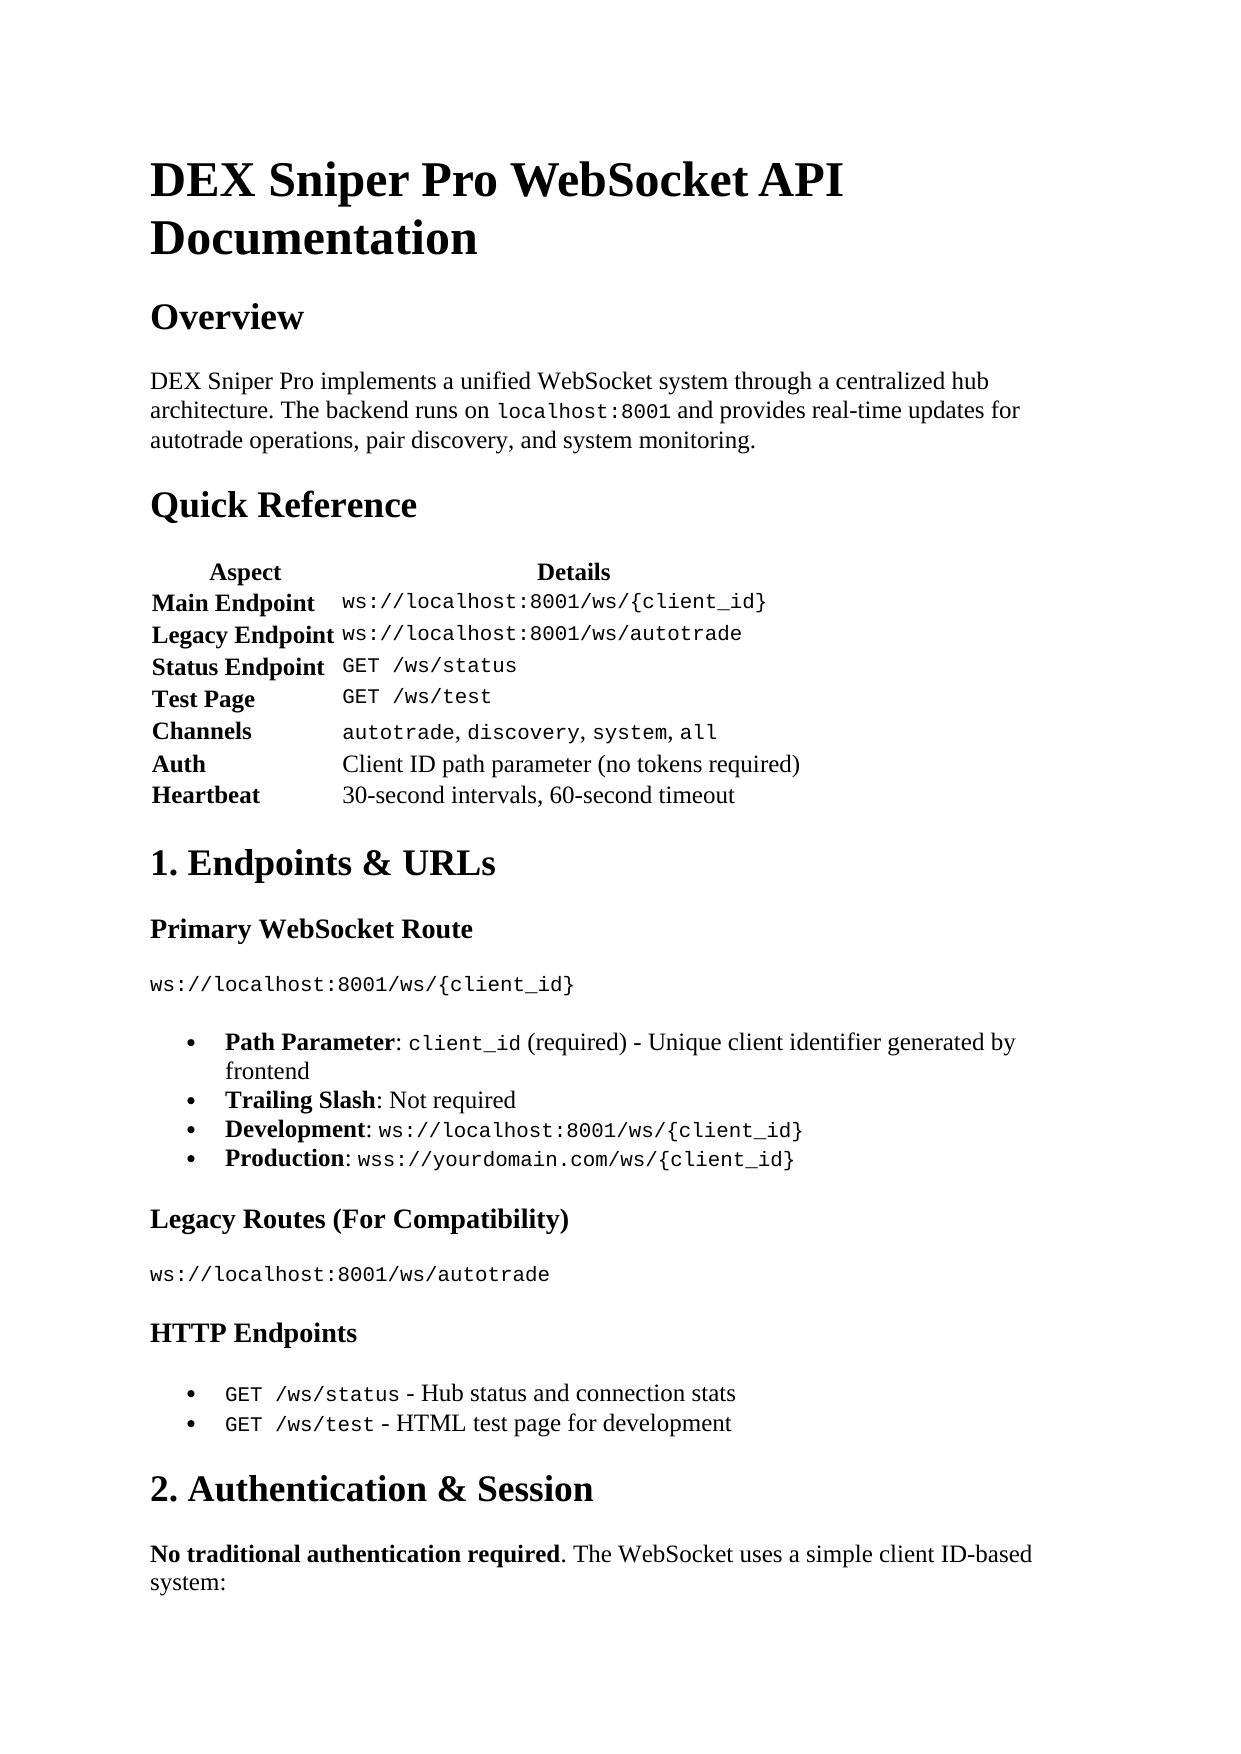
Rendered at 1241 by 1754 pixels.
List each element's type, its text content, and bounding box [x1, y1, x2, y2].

table_cell ws://localhost:8001/ws/autotrade [341, 619, 807, 651]
table_cell Main Endpoint [150, 587, 341, 619]
text HTTP Endpoints [150, 1316, 1090, 1349]
text Primary WebSocket Route [150, 912, 1090, 945]
table_header Details [341, 555, 807, 587]
table_cell GET /ws/test [341, 683, 807, 714]
table_cell Legacy Endpoint [150, 619, 341, 651]
list Trailing Slash: Not required [187, 1085, 1090, 1114]
text ws://localhost:8001/ws/{client_id} [150, 974, 1090, 997]
table_cell Auth [150, 747, 341, 779]
list Development: ws://localhost:8001/ws/{client_id} [187, 1114, 1090, 1143]
list GET /ws/status - Hub status and connection stats [187, 1378, 1090, 1408]
list Path Parameter: client_id (required) - Unique client identifier generated by frontend [187, 1027, 1090, 1085]
table_cell 30-second intervals, 60-second timeout [341, 779, 807, 811]
text Overview [150, 294, 1090, 337]
table_cell GET /ws/status [341, 651, 807, 682]
text 1. Endpoints & URLs [150, 840, 1090, 883]
text No traditional authentication required. The WebSocket uses a simple client ID-based system: [150, 1539, 1090, 1596]
list GET /ws/test - HTML test page for development [187, 1408, 1090, 1437]
table_cell Client ID path parameter (no tokens required) [341, 747, 807, 779]
table_cell Status Endpoint [150, 651, 341, 682]
text Quick Reference [150, 483, 1090, 526]
text DEX Sniper Pro implements a unified WebSocket system through a centralized hub architecture. The backend runs on localhost:8001 and provides real-time updates for autotrade operations, pair discovery, and system monitoring. [150, 366, 1090, 453]
table_cell autotrade, discovery, system, all [341, 714, 807, 747]
table_cell Channels [150, 714, 341, 747]
text ws://localhost:8001/ws/autotrade [150, 1264, 1090, 1287]
table_cell Test Page [150, 683, 341, 714]
table_header Aspect [150, 555, 341, 587]
text 2. Authentication & Session [150, 1466, 1090, 1509]
table_cell ws://localhost:8001/ws/{client_id} [341, 587, 807, 619]
text Legacy Routes (For Compatibility) [150, 1202, 1090, 1234]
list Production: wss://yourdomain.com/ws/{client_id} [187, 1143, 1090, 1173]
text DEX Sniper Pro WebSocket API Documentation [150, 150, 1090, 265]
table_cell Heartbeat [150, 779, 341, 811]
